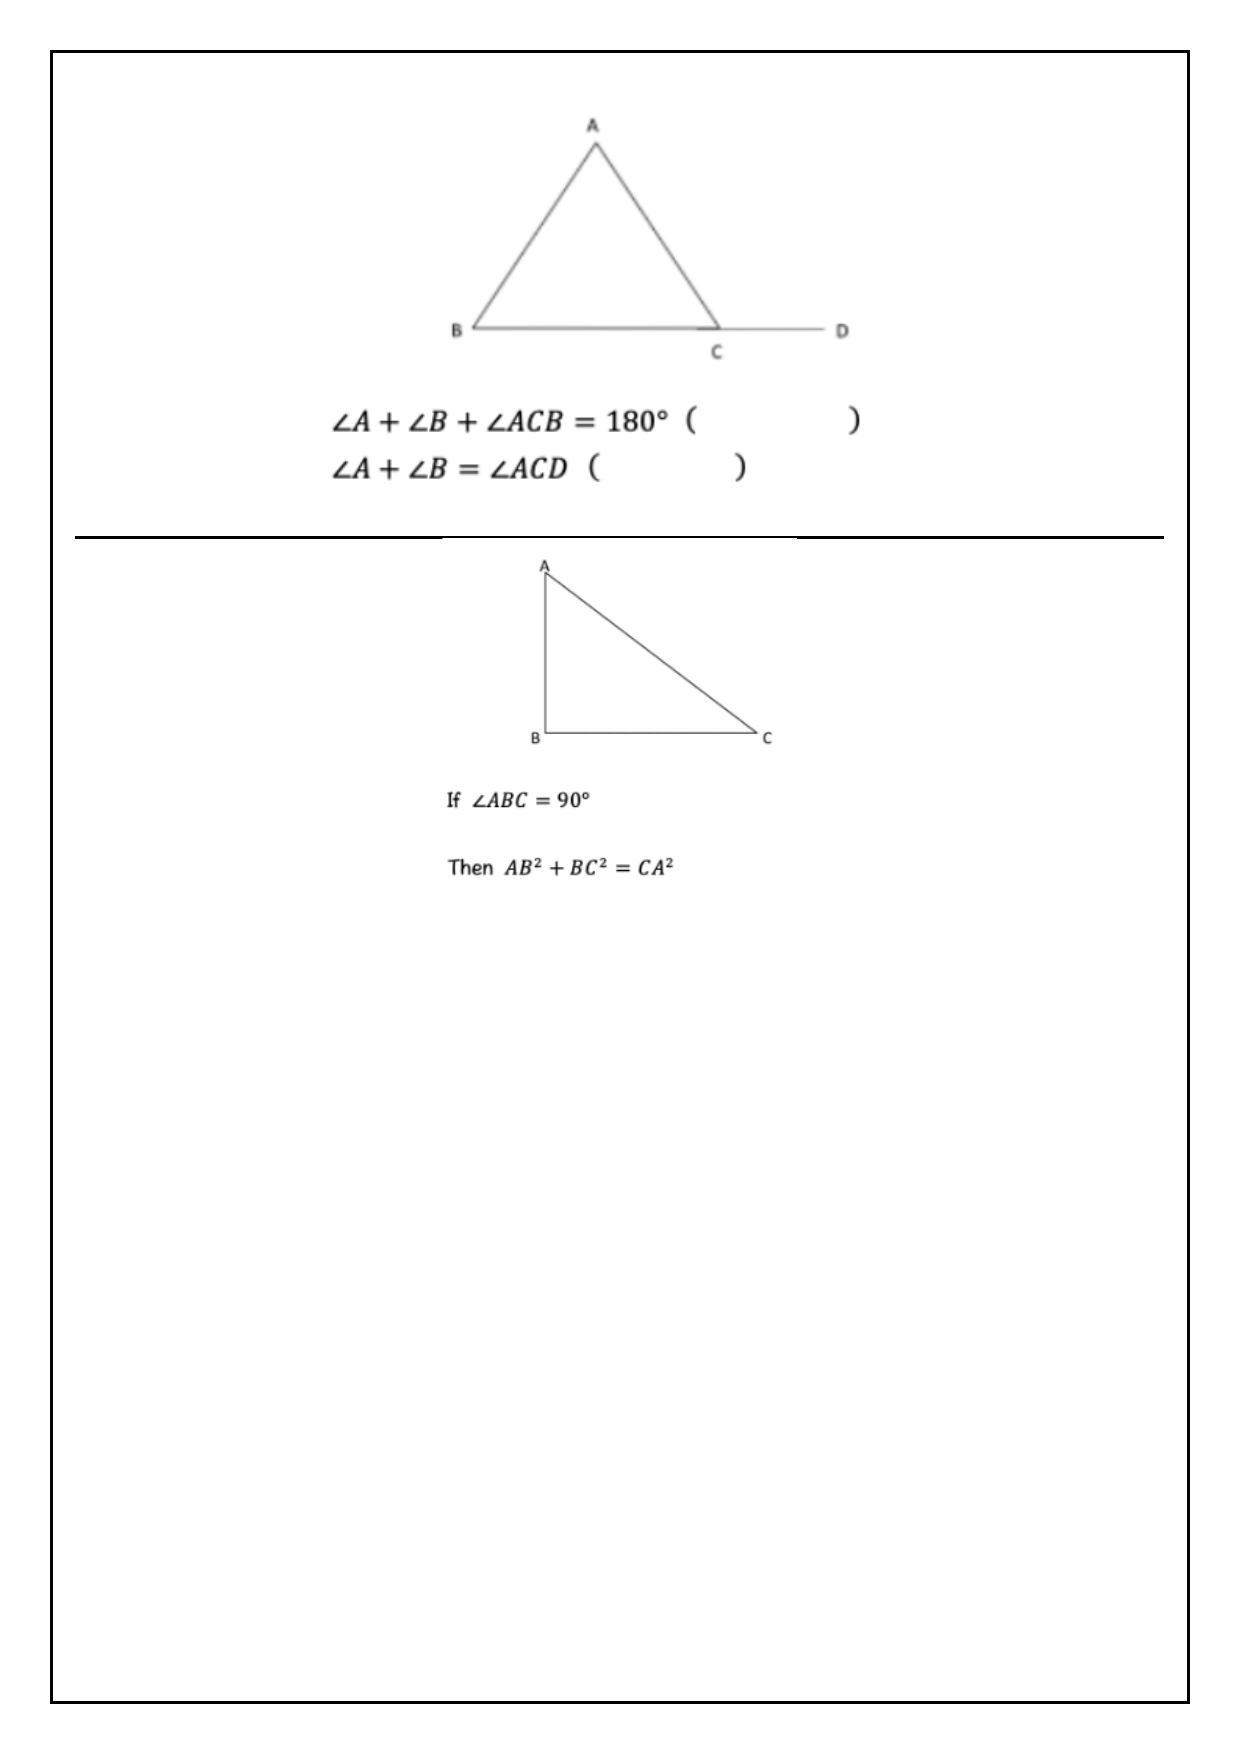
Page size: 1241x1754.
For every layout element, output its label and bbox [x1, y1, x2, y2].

table_cell [75, 539, 1164, 929]
picture [442, 538, 797, 902]
table_header [75, 113, 1164, 536]
picture [295, 113, 944, 518]
